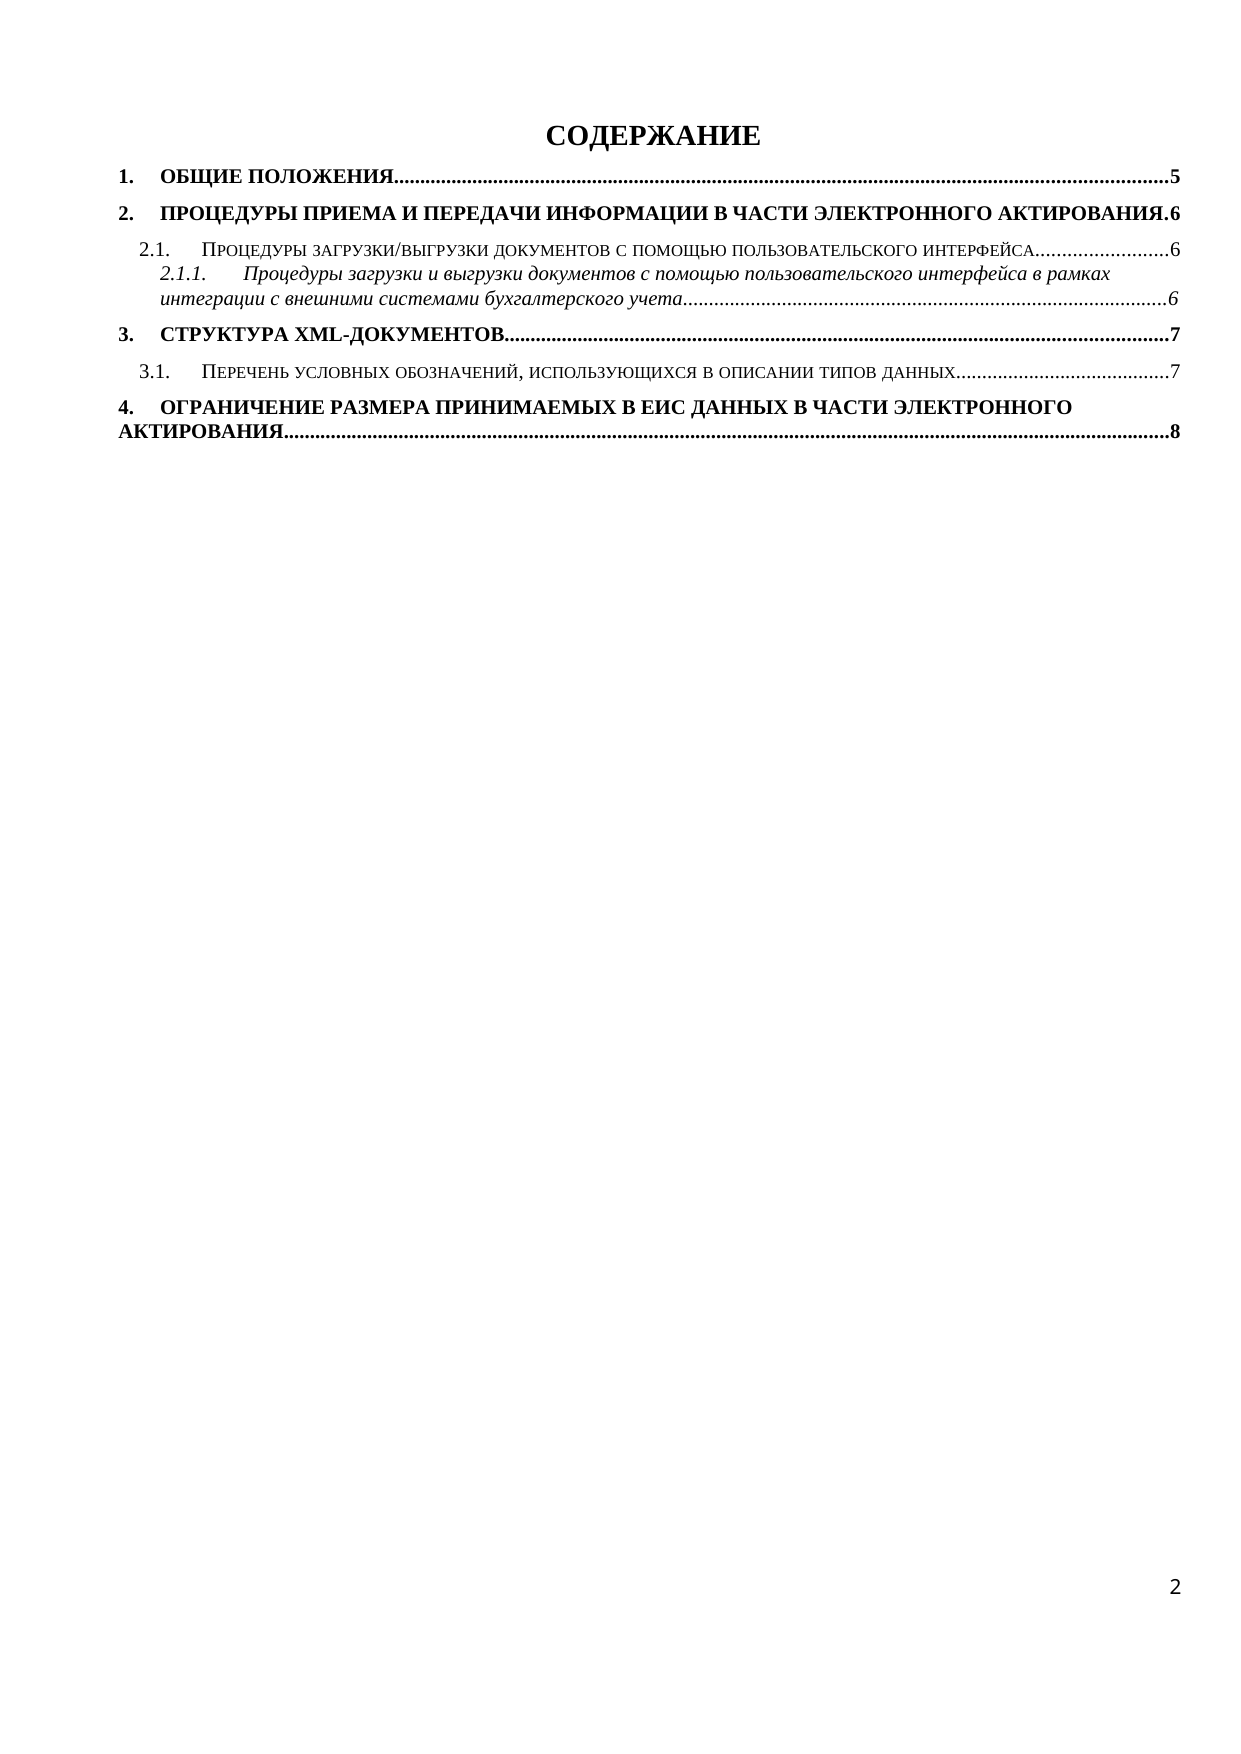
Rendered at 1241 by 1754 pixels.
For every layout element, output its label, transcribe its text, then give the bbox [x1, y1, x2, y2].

text 2. Процедуры приема и передачи информации в части электронного актирования 6 [118, 201, 1181, 225]
text 2.1. Процедуры загрузки/выгрузки документов с помощью пользовательского интерфейса 6 [139, 237, 1181, 261]
text 1. Общие положения 5 [118, 164, 1181, 188]
text 3. Структура XML-документов 7 [118, 322, 1181, 346]
text 3.1. Перечень условных обозначений, использующихся в описании типов данных 7 [139, 358, 1181, 383]
text 4. Ограничение размера принимаемых в ЕИС данных В ЧАСТИ ЭЛЕКТРОННОГО АКТИРОВАНИЯ 8 [118, 395, 1181, 443]
text Содержание [118, 118, 1181, 152]
text 2.1.1. Процедуры загрузки и выгрузки документов с помощью пользовательского интерфейса в рамках интеграции с внешними системами бухгалтерского учета 6 [160, 261, 1181, 309]
